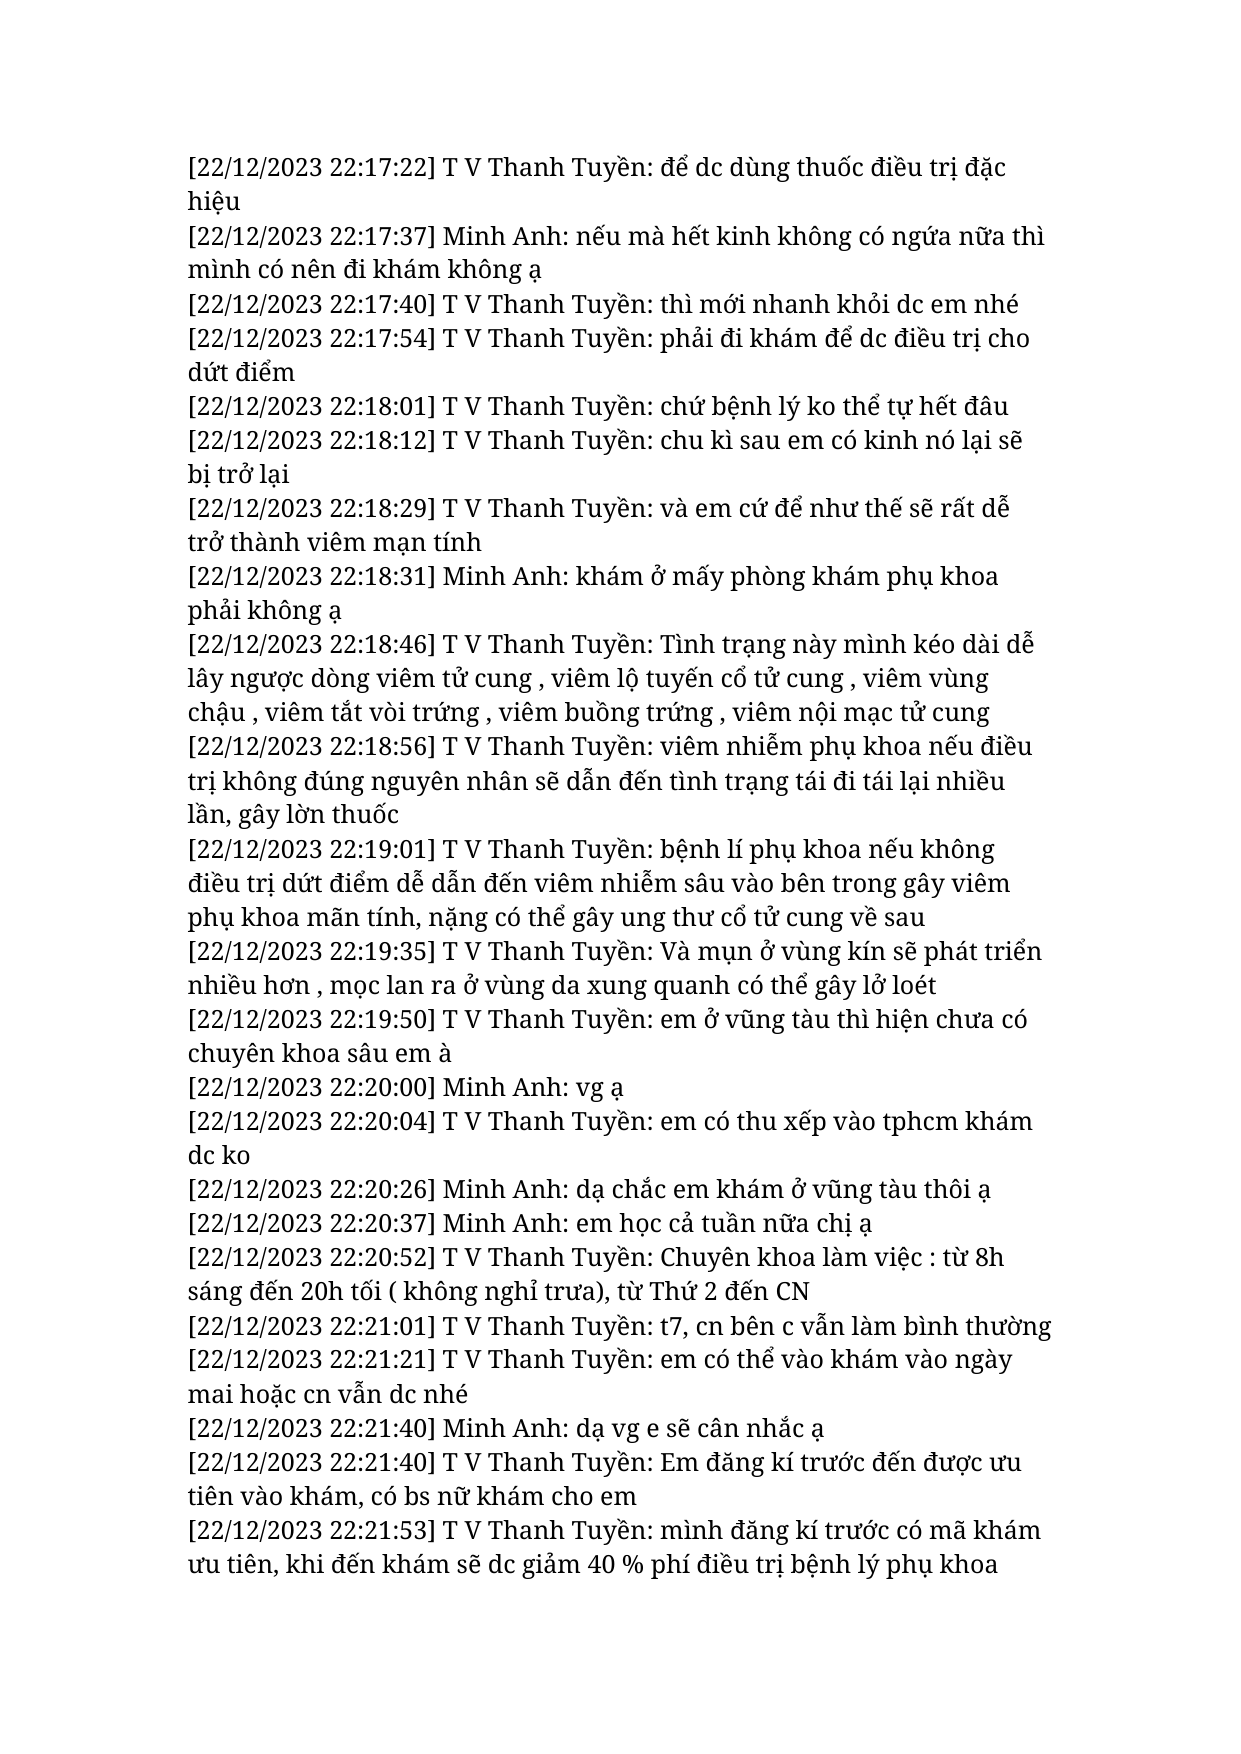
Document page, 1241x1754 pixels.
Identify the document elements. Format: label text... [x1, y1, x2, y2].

text [22/12/2023 22:21:21] T V Thanh Tuyền: em có thể vào khám vào ngày mai hoặc cn vẫn dc nhé [187, 1342, 1053, 1410]
text [22/12/2023 22:18:31] Minh Anh: khám ở mấy phòng khám phụ khoa phải không ạ [187, 559, 1053, 627]
text [22/12/2023 22:20:04] T V Thanh Tuyền: em có thu xếp vào tphcm khám dc ko [187, 1104, 1053, 1172]
text [22/12/2023 22:19:50] T V Thanh Tuyền: em ở vũng tàu thì hiện chưa có chuyên khoa sâu em à [187, 1002, 1053, 1070]
text [22/12/2023 22:21:40] Minh Anh: dạ vg e sẽ cân nhắc ạ [187, 1410, 1053, 1444]
text [22/12/2023 22:18:29] T V Thanh Tuyền: và em cứ để như thế sẽ rất dễ trở thành viêm mạn tính [187, 491, 1053, 559]
text [22/12/2023 22:17:22] T V Thanh Tuyền: để dc dùng thuốc điều trị đặc hiệu [187, 150, 1053, 218]
text [22/12/2023 22:18:56] T V Thanh Tuyền: viêm nhiễm phụ khoa nếu điều trị không đúng nguyên nhân sẽ dẫn đến tình trạng tái đi tái lại nhiều lần, gây lờn thuốc [187, 729, 1053, 831]
text [22/12/2023 22:19:01] T V Thanh Tuyền: bệnh lí phụ khoa nếu không điều trị dứt điểm dễ dẫn đến viêm nhiễm sâu vào bên trong gây viêm phụ khoa mãn tính, nặng có thể gây ung thư cổ tử cung về sau [187, 831, 1053, 933]
text [22/12/2023 22:21:40] T V Thanh Tuyền: Em đăng kí trước đến được ưu tiên vào khám, có bs nữ khám cho em [187, 1444, 1053, 1512]
text [22/12/2023 22:18:01] T V Thanh Tuyền: chứ bệnh lý ko thể tự hết đâu [187, 388, 1053, 422]
text [22/12/2023 22:20:26] Minh Anh: dạ chắc em khám ở vũng tàu thôi ạ [187, 1172, 1053, 1206]
text [22/12/2023 22:18:46] T V Thanh Tuyền: Tình trạng này mình kéo dài dễ lây ngược dòng viêm tử cung , viêm lộ tuyến cổ tử cung , viêm vùng chậu , viêm tắt vòi trứng , viêm buồng trứng , viêm nội mạc tử cung [187, 627, 1053, 729]
text [22/12/2023 22:21:53] T V Thanh Tuyền: mình đăng kí trước có mã khám ưu tiên, khi đến khám sẽ dc giảm 40 % phí điều trị bệnh lý phụ khoa [187, 1512, 1053, 1581]
text [22/12/2023 22:17:40] T V Thanh Tuyền: thì mới nhanh khỏi dc em nhé [187, 286, 1053, 320]
text [22/12/2023 22:18:12] T V Thanh Tuyền: chu kì sau em có kinh nó lại sẽ bị trở lại [187, 422, 1053, 491]
text [22/12/2023 22:19:35] T V Thanh Tuyền: Và mụn ở vùng kín sẽ phát triển nhiều hơn , mọc lan ra ở vùng da xung quanh có thể gây lở loét [187, 933, 1053, 1002]
text [22/12/2023 22:20:00] Minh Anh: vg ạ [187, 1070, 1053, 1104]
text [22/12/2023 22:21:01] T V Thanh Tuyền: t7, cn bên c vẫn làm bình thường [187, 1308, 1053, 1342]
text [22/12/2023 22:17:37] Minh Anh: nếu mà hết kinh không có ngứa nữa thì mình có nên đi khám không ạ [187, 218, 1053, 286]
text [22/12/2023 22:20:52] T V Thanh Tuyền: Chuyên khoa làm việc : từ 8h sáng đến 20h tối ( không nghỉ trưa), từ Thứ 2 đến CN [187, 1240, 1053, 1308]
text [22/12/2023 22:20:37] Minh Anh: em học cả tuần nữa chị ạ [187, 1206, 1053, 1240]
text [22/12/2023 22:17:54] T V Thanh Tuyền: phải đi khám để dc điều trị cho dứt điểm [187, 320, 1053, 388]
